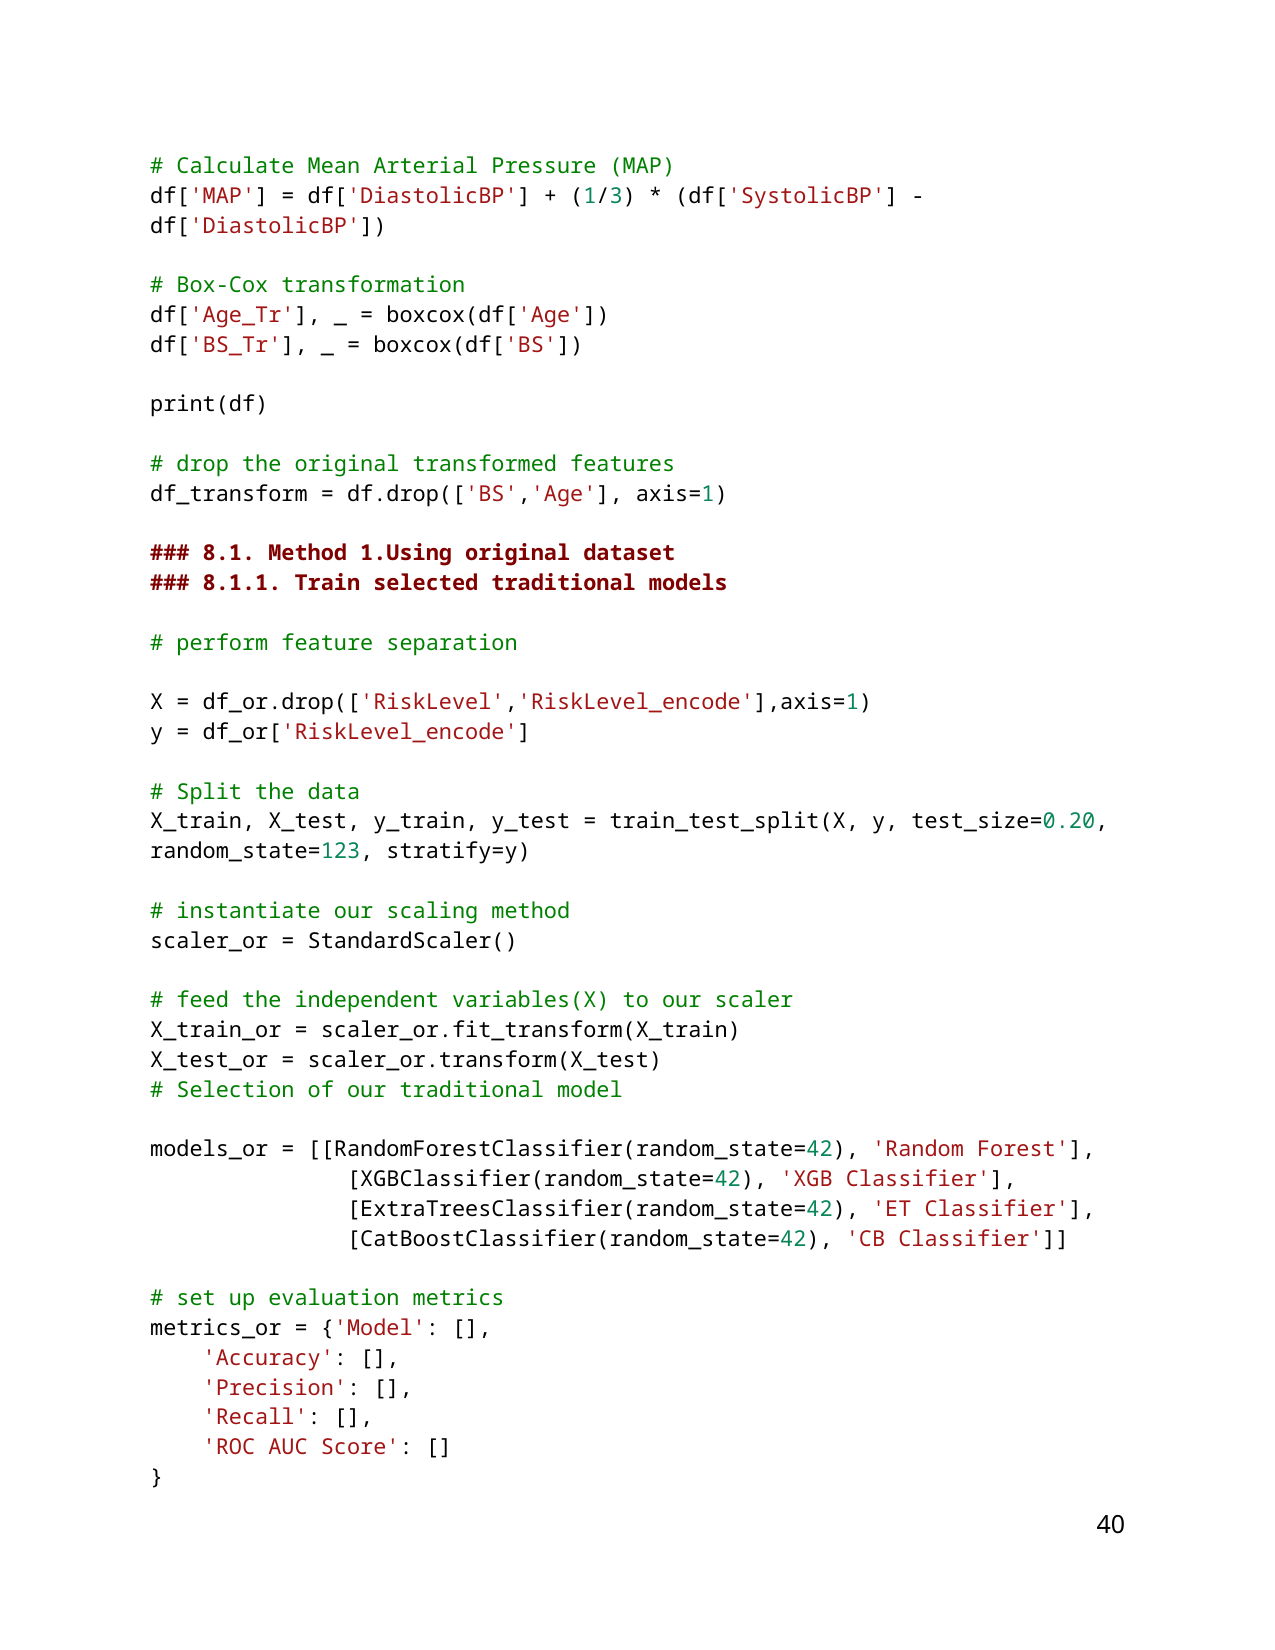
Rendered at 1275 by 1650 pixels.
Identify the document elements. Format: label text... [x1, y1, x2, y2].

text # perform feature separation [150, 627, 1125, 656]
text 'ROC AUC Score': [] [150, 1431, 1125, 1461]
text print(df) [150, 388, 1125, 418]
text X_train_or = scaler_or.fit_transform(X_train) [150, 1014, 1125, 1044]
text models_or = [[RandomForestClassifier(random_state=42), 'Random Forest'], [150, 1133, 1125, 1163]
text df['MAP'] = df['DiastolicBP'] + (1/3) * (df['SystolicBP'] - df['DiastolicBP']) [150, 180, 1125, 239]
text # feed the independent variables(X) to our scaler [150, 984, 1125, 1014]
text [ExtraTreesClassifier(random_state=42), 'ET Classifier'], [150, 1193, 1125, 1222]
text # Box-Cox transformation [150, 269, 1125, 299]
text } [150, 1461, 1125, 1491]
text 'Recall': [], [150, 1401, 1125, 1431]
text # instantiate our scaling method [150, 895, 1125, 924]
text # Split the data [150, 776, 1125, 805]
text df_transform = df.drop(['BS','Age'], axis=1) [150, 478, 1125, 507]
text X_test_or = scaler_or.transform(X_test) [150, 1044, 1125, 1073]
text 'Accuracy': [], [150, 1342, 1125, 1371]
text 'Precision': [], [150, 1371, 1125, 1401]
text df['BS_Tr'], _ = boxcox(df['BS']) [150, 329, 1125, 358]
text # Selection of our traditional model [150, 1073, 1125, 1103]
text ### 8.1.1. Train selected traditional models [150, 567, 1125, 597]
text X_train, X_test, y_train, y_test = train_test_split(X, y, test_size=0.20, random_state=123, stratify=y) [150, 805, 1125, 865]
text [XGBClassifier(random_state=42), 'XGB Classifier'], [150, 1163, 1125, 1193]
text metrics_or = {'Model': [], [150, 1312, 1125, 1342]
text [CatBoostClassifier(random_state=42), 'CB Classifier']] [150, 1222, 1125, 1252]
text # set up evaluation metrics [150, 1282, 1125, 1312]
text y = df_or['RiskLevel_encode'] [150, 716, 1125, 746]
text df['Age_Tr'], _ = boxcox(df['Age']) [150, 299, 1125, 329]
text # drop the original transformed features [150, 448, 1125, 478]
text ### 8.1. Method 1.Using original dataset [150, 537, 1125, 567]
text scaler_or = StandardScaler() [150, 924, 1125, 954]
text X = df_or.drop(['RiskLevel','RiskLevel_encode'],axis=1) [150, 686, 1125, 716]
text # Calculate Mean Arterial Pressure (MAP) [150, 150, 1125, 180]
